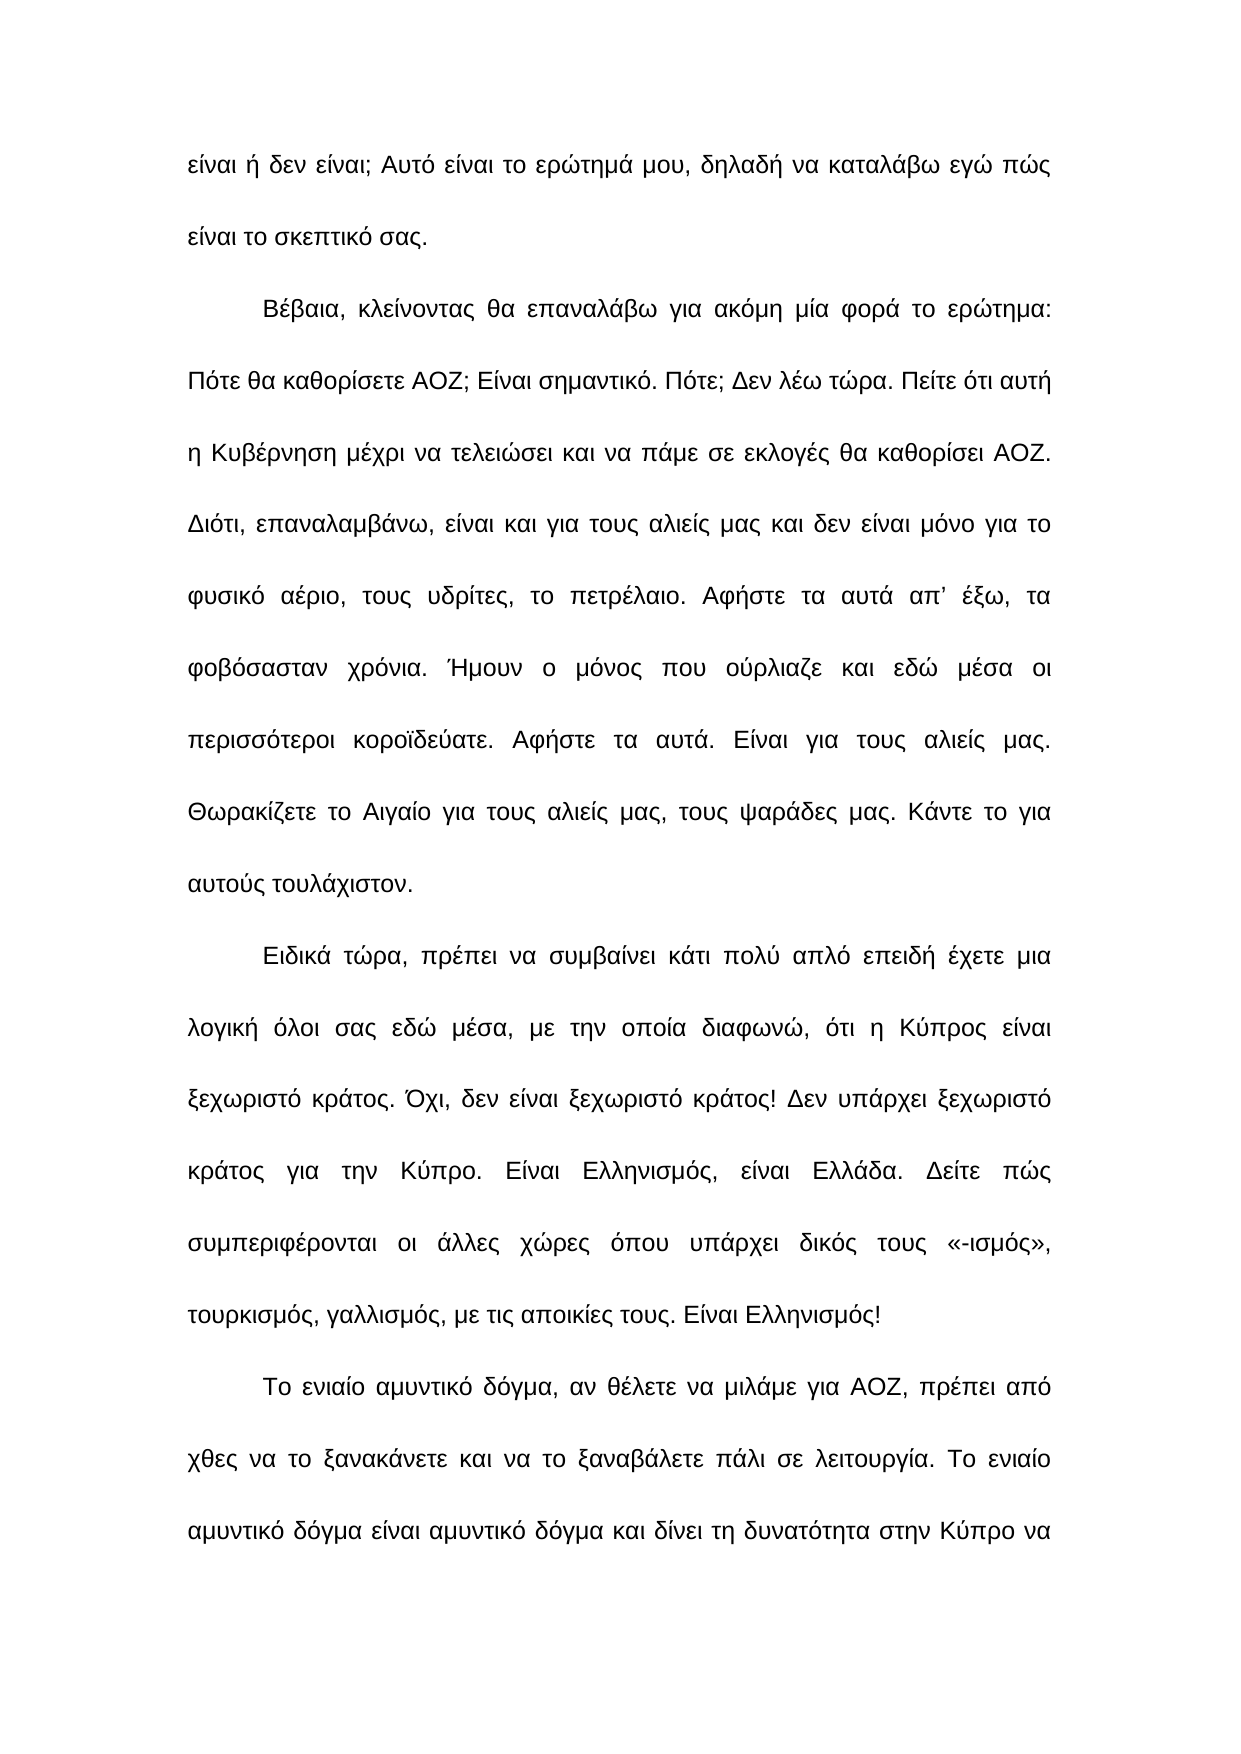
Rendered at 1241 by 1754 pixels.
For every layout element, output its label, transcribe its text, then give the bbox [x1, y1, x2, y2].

text Ειδικά τώρα, πρέπει να συμβαίνει κάτι πολύ απλό επειδή έχετε μια λογική όλοι σας εδώ μέσα, με την οποία διαφωνώ, ότι η Κύπρος είναι ξεχωριστό κράτος. Όχι, δεν είναι ξεχωριστό κράτος! Δεν υπάρχει ξεχωριστό κράτος για την Κύπρο. Είναι Ελληνισμός, είναι Ελλάδα. Δείτε πώς συμπεριφέρονται οι άλλες χώρες όπου υπάρχει δικός τους «-ισμός», τουρκισμός, γαλλισμός, με τις αποικίες τους. Είναι Ελληνισμός! [187, 941, 1053, 1329]
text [187, 1372, 1053, 1544]
text Βέβαια, κλείνοντας θα επαναλάβω για ακόμη μία φορά το ερώτημα: Πότε θα καθορίσετε ΑΟΖ; Είναι σημαντικό. Πότε; Δεν λέω τώρα. Πείτε ότι αυτή η Κυβέρνηση μέχρι να τελειώσει και να πάμε σε εκλογές θα καθορίσει ΑΟΖ. Διότι, επαναλαμβάνω, είναι και για τους αλιείς μας και δεν είναι μόνο για το φυσικό αέριο, τους υδρίτες, το πετρέλαιο. Αφήστε τα αυτά απ’ έξω, τα φοβόσασταν χρόνια. Ήμουν ο μόνος που ούρλιαζε και εδώ μέσα οι περισσότεροι κοροϊδεύατε. Αφήστε τα αυτά. Είναι για τους αλιείς μας. Θωρακίζετε το Αιγαίο για τους αλιείς μας, τους ψαράδες μας. Κάντε το για αυτούς τουλάχιστον. [187, 294, 1053, 897]
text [187, 150, 1053, 251]
